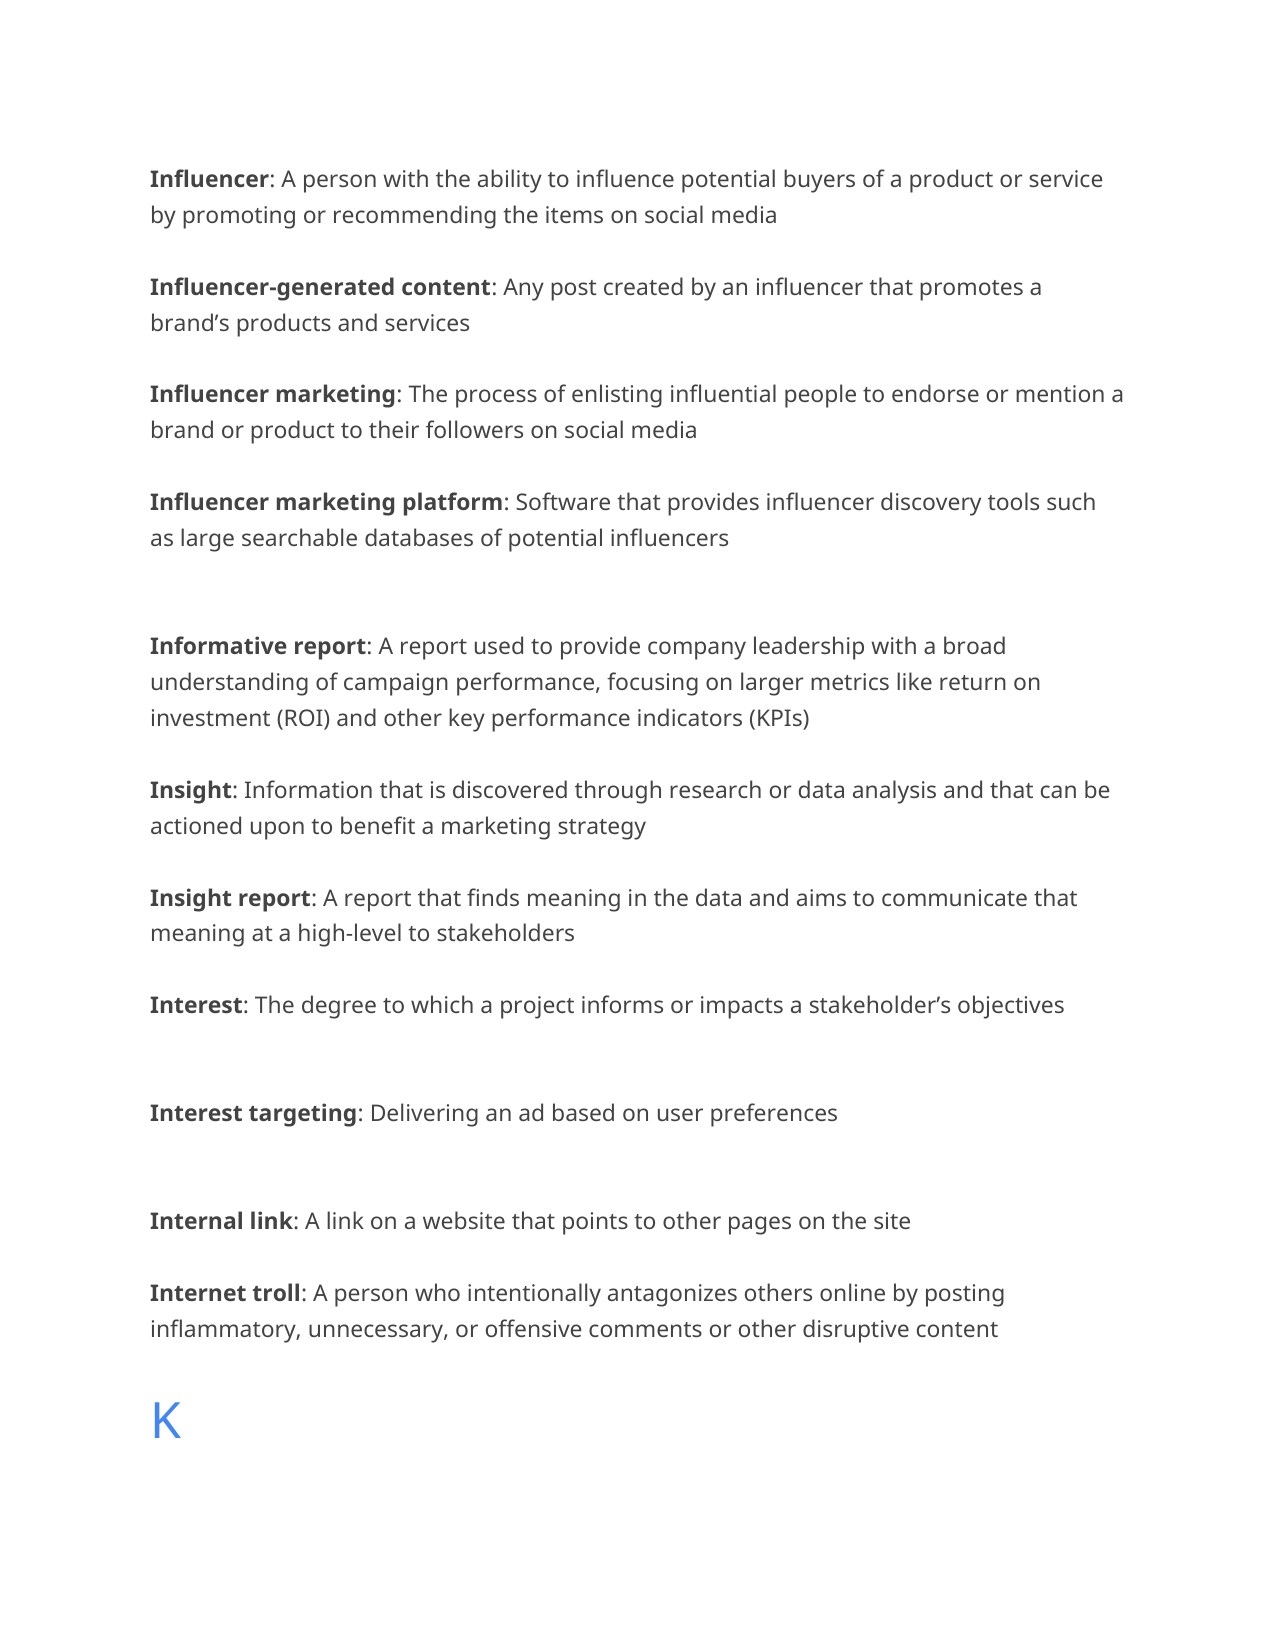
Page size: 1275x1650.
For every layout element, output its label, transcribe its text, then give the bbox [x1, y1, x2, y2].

text Insight report: A report that finds meaning in the data and aims to communicate that meaning at a high-level to stakeholders [150, 881, 1125, 984]
text Influencer marketing: The process of enlisting influential people to endorse or mention a brand or product to their followers on social media [150, 378, 1125, 446]
text K [150, 1384, 1125, 1453]
text Internal link: A link on a website that points to other pages on the site [150, 1205, 1125, 1272]
text Influencer-generated content: Any post created by an influencer that promotes a brand’s products and services [150, 271, 1125, 338]
text Internet troll: A person who intentionally antagonizes others online by posting inflammatory, unnecessary, or offensive comments or other disruptive content [150, 1277, 1125, 1380]
text Influencer: A person with the ability to influence potential buyers of a product or service by promoting or recommending the items on social media [150, 163, 1125, 230]
text Insight: Information that is discovered through research or data analysis and that can be actioned upon to benefit a marketing strategy [150, 774, 1125, 841]
text Interest targeting: Delivering an ad based on user preferences [150, 1097, 1125, 1200]
text Influencer marketing platform: Software that provides influencer discovery tools such as large searchable databases of potential influencers [150, 486, 1125, 625]
text Interest: The degree to which a project informs or impacts a stakeholder’s objectives [150, 989, 1125, 1092]
text Informative report: A report used to provide company leadership with a broad understanding of campaign performance, focusing on larger metrics like return on investment (ROI) and other key performance indicators (KPIs) [150, 630, 1125, 769]
